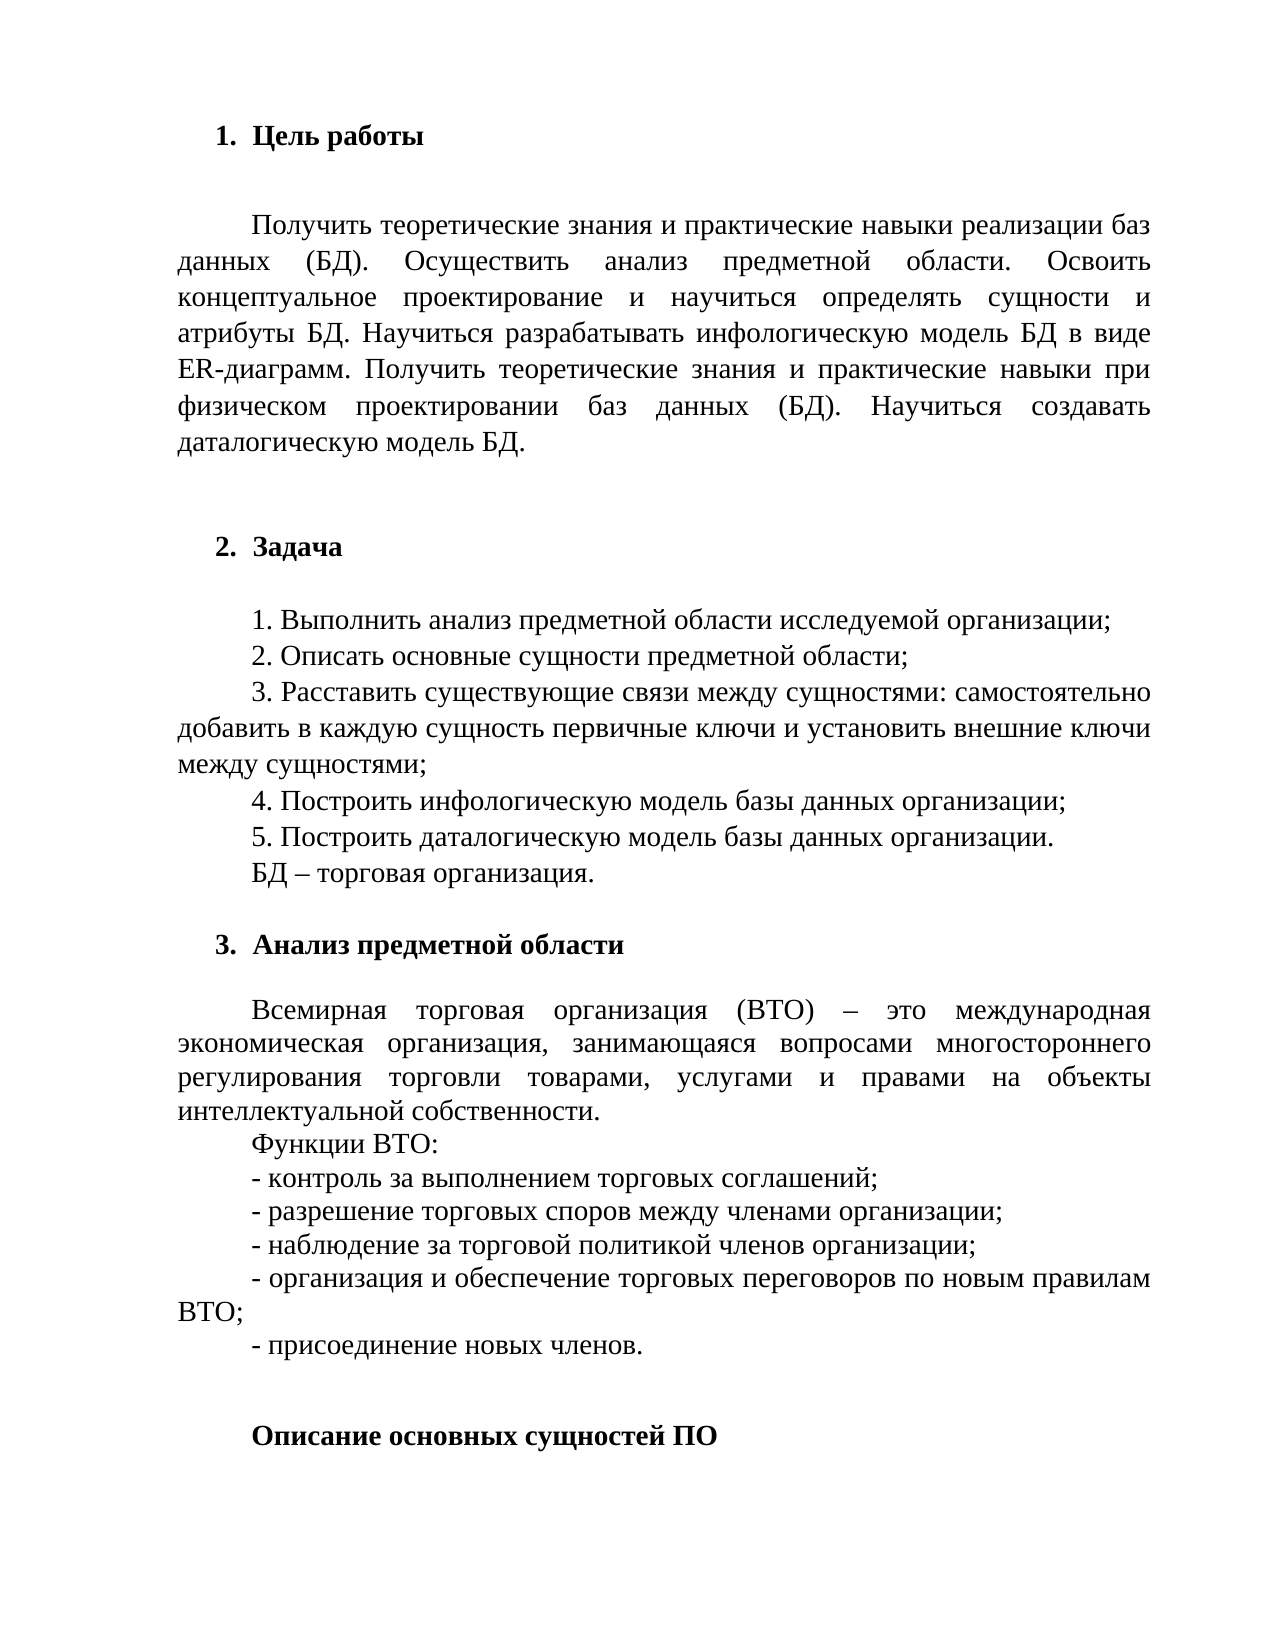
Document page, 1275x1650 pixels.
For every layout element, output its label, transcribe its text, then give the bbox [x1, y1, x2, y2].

list Задача [215, 529, 1152, 563]
text 1. Выполнить анализ предметной области исследуемой организации; [177, 602, 1152, 635]
text Описание основных сущностей ПО [177, 1418, 1152, 1452]
text Функции ВТО: [177, 1126, 1152, 1160]
text 4. Построить инфологическую модель базы данных организации; [177, 783, 1152, 816]
text - разрешение торговых споров между членами организации; [177, 1193, 1152, 1227]
text 5. Построить даталогическую модель базы данных организации. [177, 819, 1152, 852]
text - наблюдение за торговой политикой членов организации; [177, 1227, 1152, 1260]
text 3. Расставить существующие связи между сущностями: самостоятельно добавить в каждую сущность первичные ключи и установить внешние ключи между сущностями; [177, 674, 1152, 780]
list Цель работы [215, 118, 1152, 152]
text БД – торговая организация. [177, 855, 1152, 888]
text Получить теоретические знания и практические навыки реализации баз данных (БД). Осуществить анализ предметной области. Освоить концептуальное проектирование и научиться определять сущности и атрибуты БД. Научиться разрабатывать инфологическую модель БД в виде ER-диаграмм. Получить теоретические знания и практические навыки при физическом проектировании баз данных (БД). Научиться создавать даталогическую модель БД. [177, 207, 1152, 457]
text - организация и обеспечение торговых переговоров по новым правилам ВТО; [177, 1260, 1152, 1327]
text 2. Описать основные сущности предметной области; [177, 638, 1152, 672]
list Анализ предметной области [215, 927, 1152, 961]
text - контроль за выполнением торговых соглашений; [177, 1160, 1152, 1193]
list Всемирная торговая организация (ВТО) – это международная экономическая организация, занимающаяся вопросами многостороннего регулирования торговли товарами, услугами и правами на объекты интеллектуальной собственности. [177, 992, 1152, 1126]
text - присоединение новых членов. [177, 1327, 1152, 1361]
